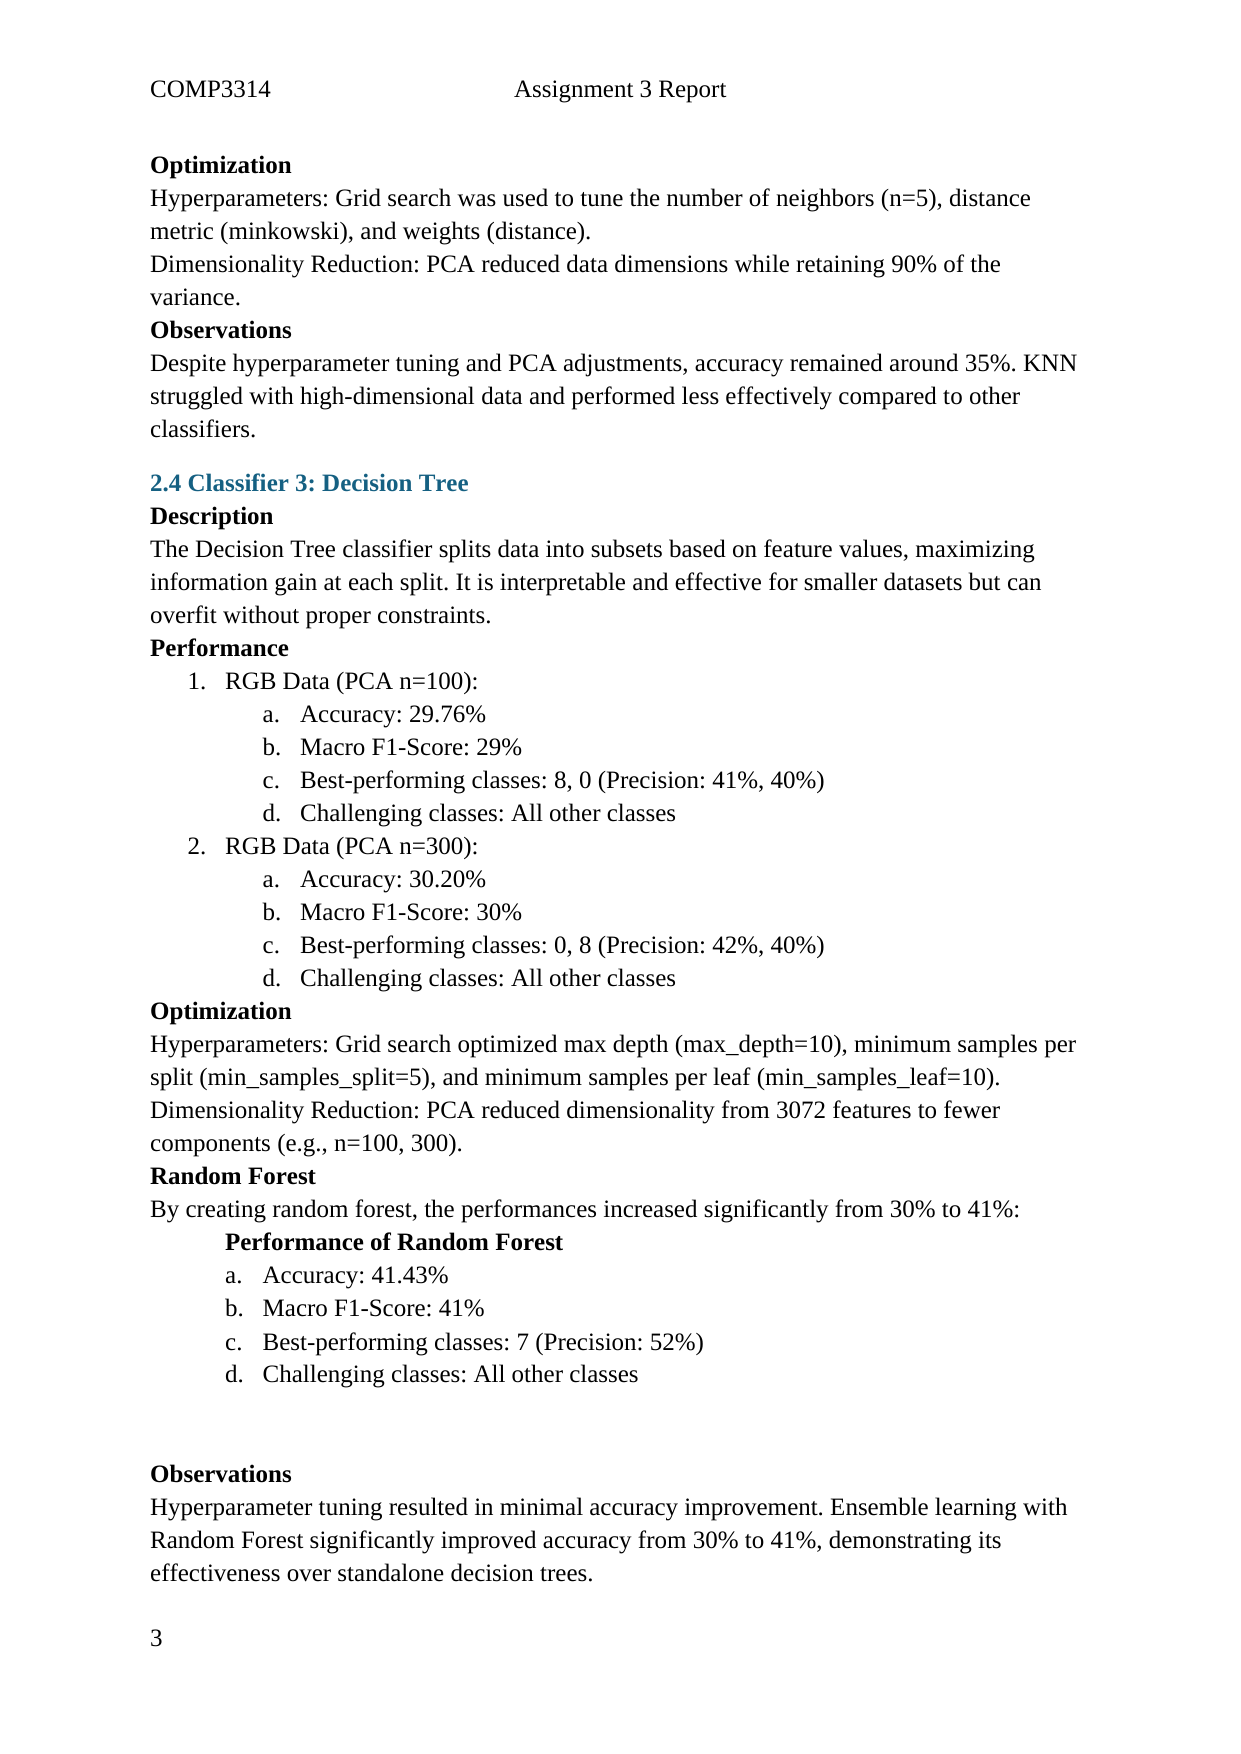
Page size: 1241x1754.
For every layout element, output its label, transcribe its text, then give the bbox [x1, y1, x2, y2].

list Macro F1-Score: 30% [262, 897, 1090, 926]
text Optimization [150, 150, 1090, 179]
list Accuracy: 29.76% [262, 699, 1090, 728]
subtitle 2.4 Classifier 3: Decision Tree [150, 468, 1090, 497]
text The Decision Tree classifier splits data into subsets based on feature values, maximizing information gain at each split. It is interpretable and effective for smaller datasets but can overfit without proper constraints. [150, 534, 1090, 629]
list RGB Data (PCA n=100): [187, 666, 1090, 695]
list Challenging classes: All other classes [262, 963, 1090, 992]
list Challenging classes: All other classes [262, 798, 1090, 827]
list Macro F1-Score: 29% [262, 732, 1090, 761]
list Best-performing classes: 0, 8 (Precision: 42%, 40%) [262, 930, 1090, 959]
text Despite hyperparameter tuning and PCA adjustments, accuracy remained around 35%. KNN struggled with high-dimensional data and performed less effectively compared to other classifiers. [150, 348, 1090, 443]
list RGB Data (PCA n=300): [187, 831, 1090, 860]
list Challenging classes: All other classes [225, 1359, 1090, 1388]
text Hyperparameters: Grid search was used to tune the number of neighbors (n=5), distance metric (minkowski), and weights (distance). [150, 183, 1090, 245]
list Best-performing classes: 8, 0 (Precision: 41%, 40%) [262, 765, 1090, 794]
list Accuracy: 41.43% [225, 1261, 1090, 1289]
list Accuracy: 30.20% [262, 864, 1090, 893]
text Dimensionality Reduction: PCA reduced dimensionality from 3072 features to fewer components (e.g., n=100, 300). [150, 1095, 1090, 1157]
text By creating random forest, the performances increased significantly from 30% to 41%: Performance of Random Forest [150, 1194, 1090, 1256]
text Observations [150, 1459, 1090, 1487]
list Macro F1-Score: 41% [225, 1293, 1090, 1322]
text Performance [150, 633, 1090, 662]
text Random Forest [150, 1161, 1090, 1190]
text Dimensionality Reduction: PCA reduced data dimensions while retaining 90% of the variance. [150, 249, 1090, 311]
text Optimization [150, 996, 1090, 1025]
text Hyperparameter tuning resulted in minimal accuracy improvement. Ensemble learning with Random Forest significantly improved accuracy from 30% to 41%, demonstrating its effectiveness over standalone decision trees. [150, 1492, 1090, 1586]
list Best-performing classes: 7 (Precision: 52%) [225, 1327, 1090, 1355]
text Description [150, 501, 1090, 530]
text Hyperparameters: Grid search optimized max depth (max_depth=10), minimum samples per split (min_samples_split=5), and minimum samples per leaf (min_samples_leaf=10). [150, 1029, 1090, 1091]
text Observations [150, 315, 1090, 344]
